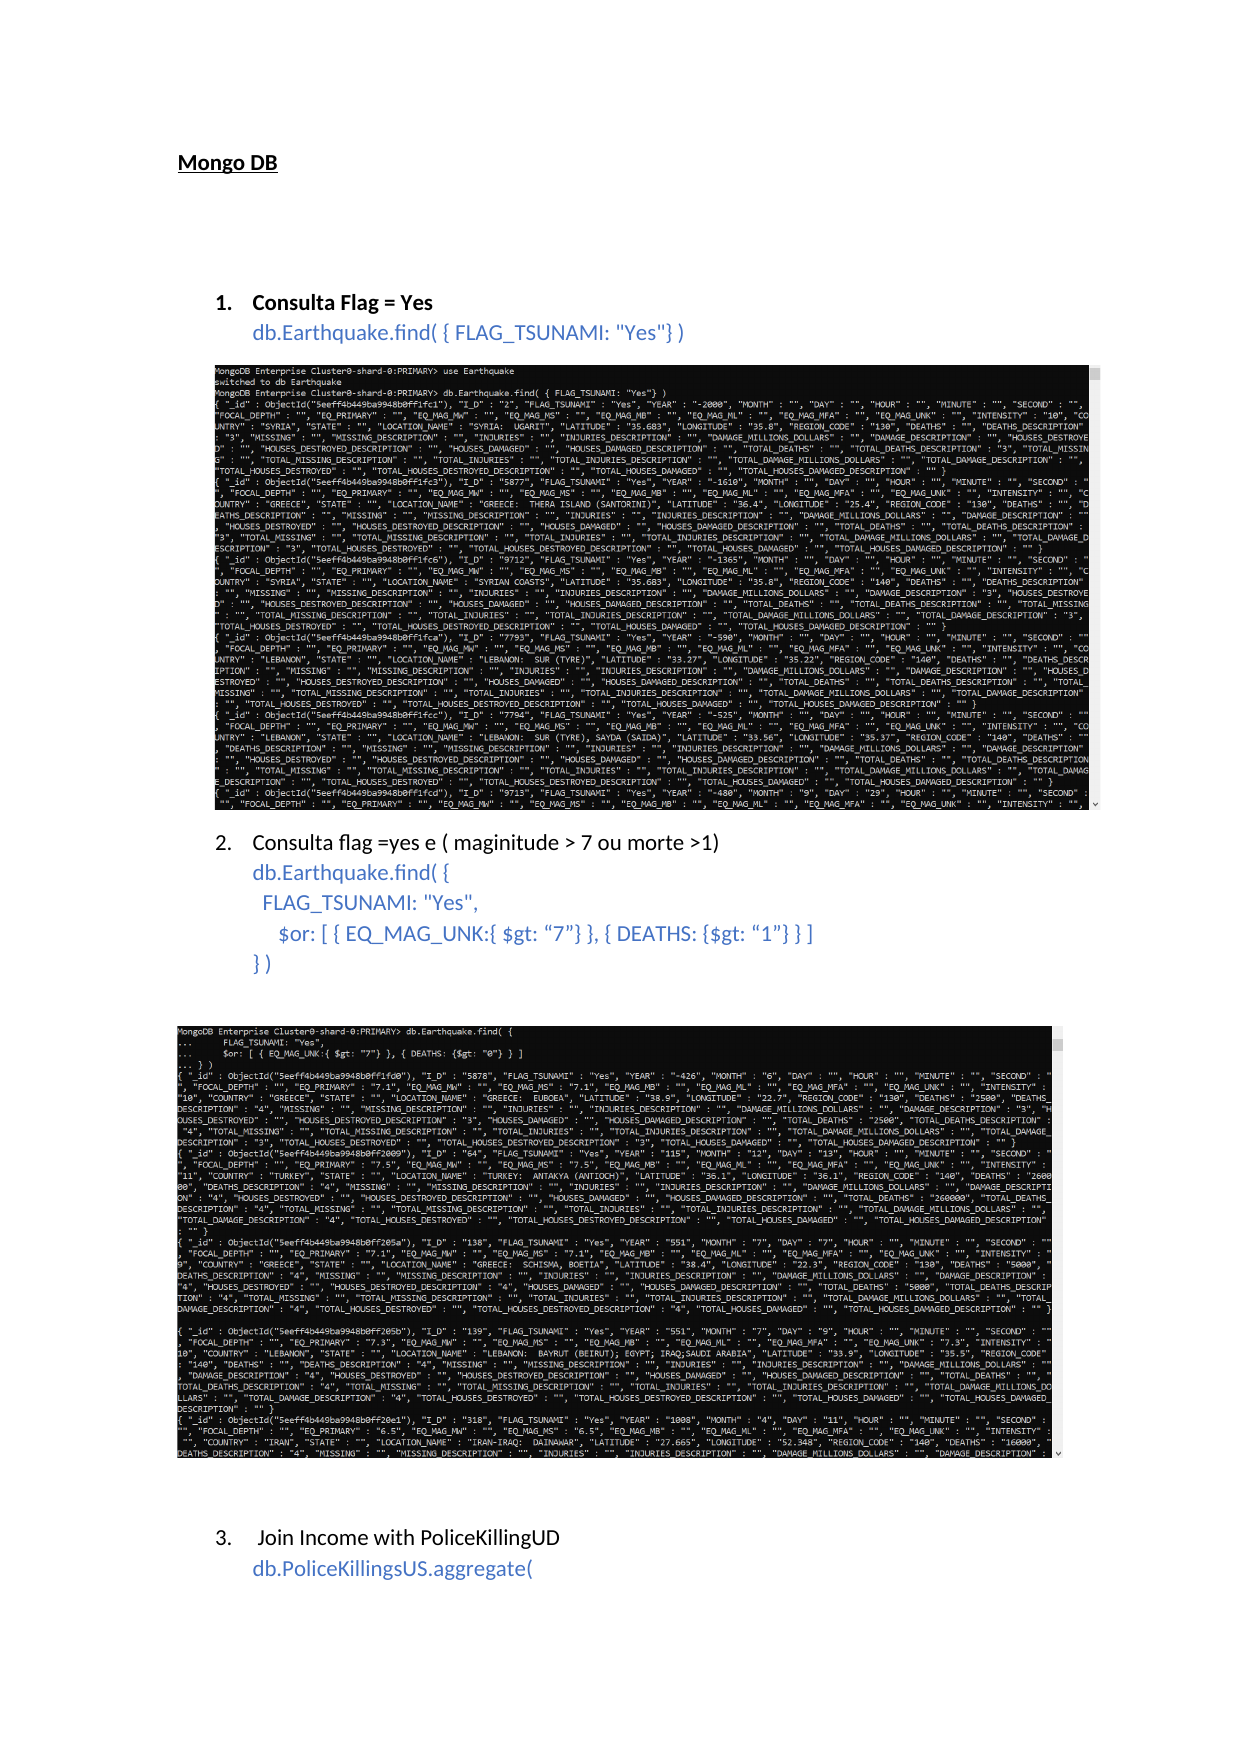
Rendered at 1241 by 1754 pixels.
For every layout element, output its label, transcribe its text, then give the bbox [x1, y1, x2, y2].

list FLAG_TSUNAMI: "Yes", [252, 888, 1063, 916]
list Consulta Flag = Yes [215, 288, 1063, 316]
list db.Earthquake.find( { [252, 858, 1063, 886]
list } ) [252, 949, 1063, 977]
text Mongo DB [177, 148, 1063, 176]
list db.Earthquake.find( { FLAG_TSUNAMI: "Yes"} ) [252, 318, 1063, 346]
list $or: [ { EQ_MAG_UNK:{ $gt: “7”} }, { DEATHS: {$gt: “1”} } ] [252, 919, 1063, 947]
picture [214, 365, 1101, 810]
picture [177, 1026, 1063, 1458]
list Consulta flag =yes e ( maginitude > 7 ou morte >1) [215, 828, 1063, 856]
list Join Income with PoliceKillingUD [215, 1523, 1063, 1552]
list db.PoliceKillingsUS.aggregate( [252, 1554, 1063, 1582]
